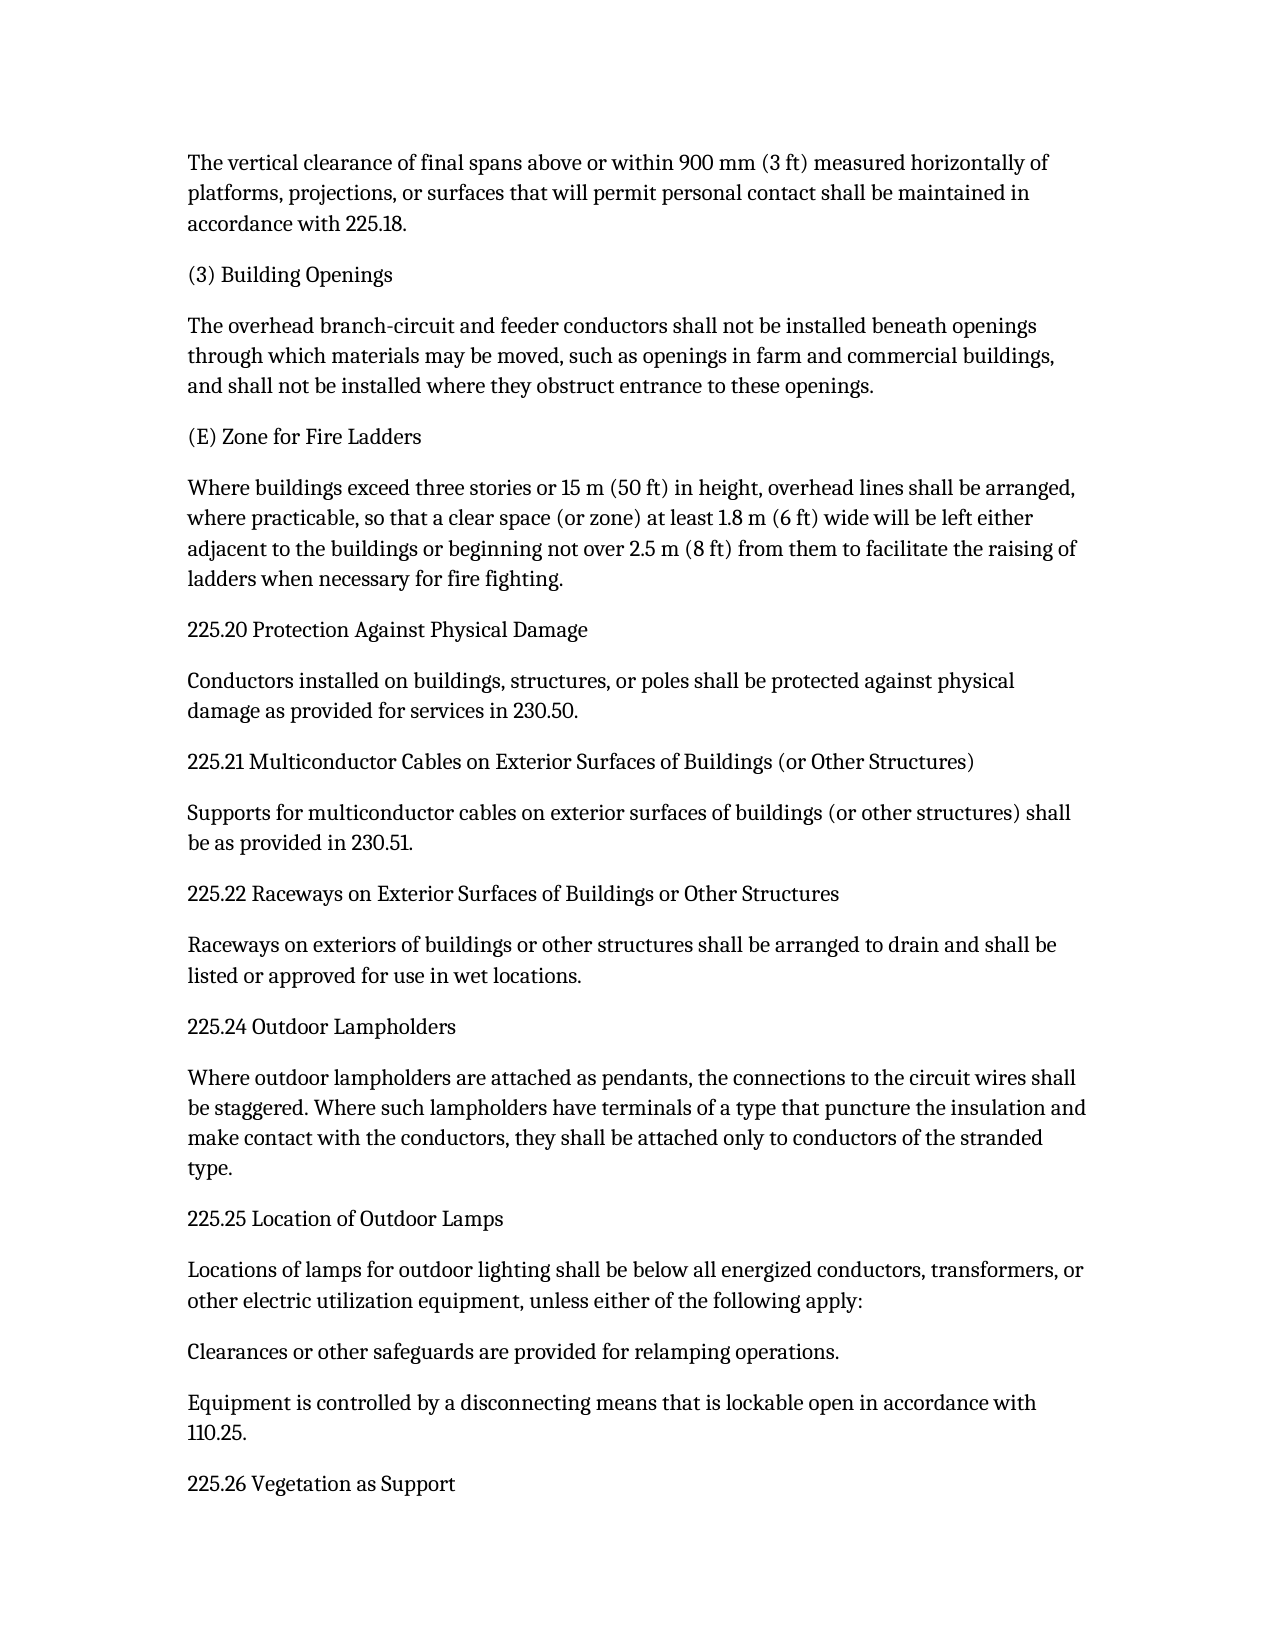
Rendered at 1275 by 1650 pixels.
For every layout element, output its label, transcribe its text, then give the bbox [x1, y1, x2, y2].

text 225.22 Raceways on Exterior Surfaces of Buildings or Other Structures [187, 881, 1087, 908]
text Clearances or other safeguards are provided for relamping operations. [187, 1338, 1087, 1365]
text Where buildings exceed three stories or 15 m (50 ft) in height, overhead lines shall be arranged, where practicable, so that a clear space (or zone) at least 1.8 m (6 ft) wide will be left either adjacent to the buildings or beginning not over 2.5 m (8 ft) from them to facilitate the raising of ladders when necessary for fire fighting. [187, 475, 1087, 592]
text The overhead branch-circuit and feeder conductors shall not be installed beneath openings through which materials may be moved, such as openings in farm and commercial buildings, and shall not be installed where they obstruct entrance to these openings. [187, 312, 1087, 399]
text 225.26 Vegetation as Support [187, 1471, 1087, 1497]
text 225.20 Protection Against Physical Damage [187, 617, 1087, 643]
text Locations of lamps for outdoor lighting shall be below all energized conductors, transformers, or other electric utilization equipment, unless either of the following apply: [187, 1257, 1087, 1314]
text 225.21 Multiconductor Cables on Exterior Surfaces of Buildings (or Other Structures) [187, 749, 1087, 775]
text 225.25 Location of Outdoor Lamps [187, 1206, 1087, 1233]
text (3) Building Openings [187, 261, 1087, 288]
text Where outdoor lampholders are attached as pendants, the connections to the circuit wires shall be staggered. Where such lampholders have terminals of a type that puncture the insulation and make contact with the conductors, they shall be attached only to conductors of the stranded type. [187, 1064, 1087, 1182]
text The vertical clearance of final spans above or within 900 mm (3 ft) measured horizontally of platforms, projections, or surfaces that will permit personal contact shall be maintained in accordance with 225.18. [187, 150, 1087, 237]
text (E) Zone for Fire Ladders [187, 424, 1087, 450]
text Raceways on exteriors of buildings or other structures shall be arranged to drain and shall be listed or approved for use in wet locations. [187, 932, 1087, 989]
text Conductors installed on buildings, structures, or poles shall be protected against physical damage as provided for services in 230.50. [187, 668, 1087, 724]
text Equipment is controlled by a disconnecting means that is lockable open in accordance with 110.25. [187, 1389, 1087, 1446]
text Supports for multiconductor cables on exterior surfaces of buildings (or other structures) shall be as provided in 230.51. [187, 800, 1087, 857]
text 225.24 Outdoor Lampholders [187, 1013, 1087, 1040]
